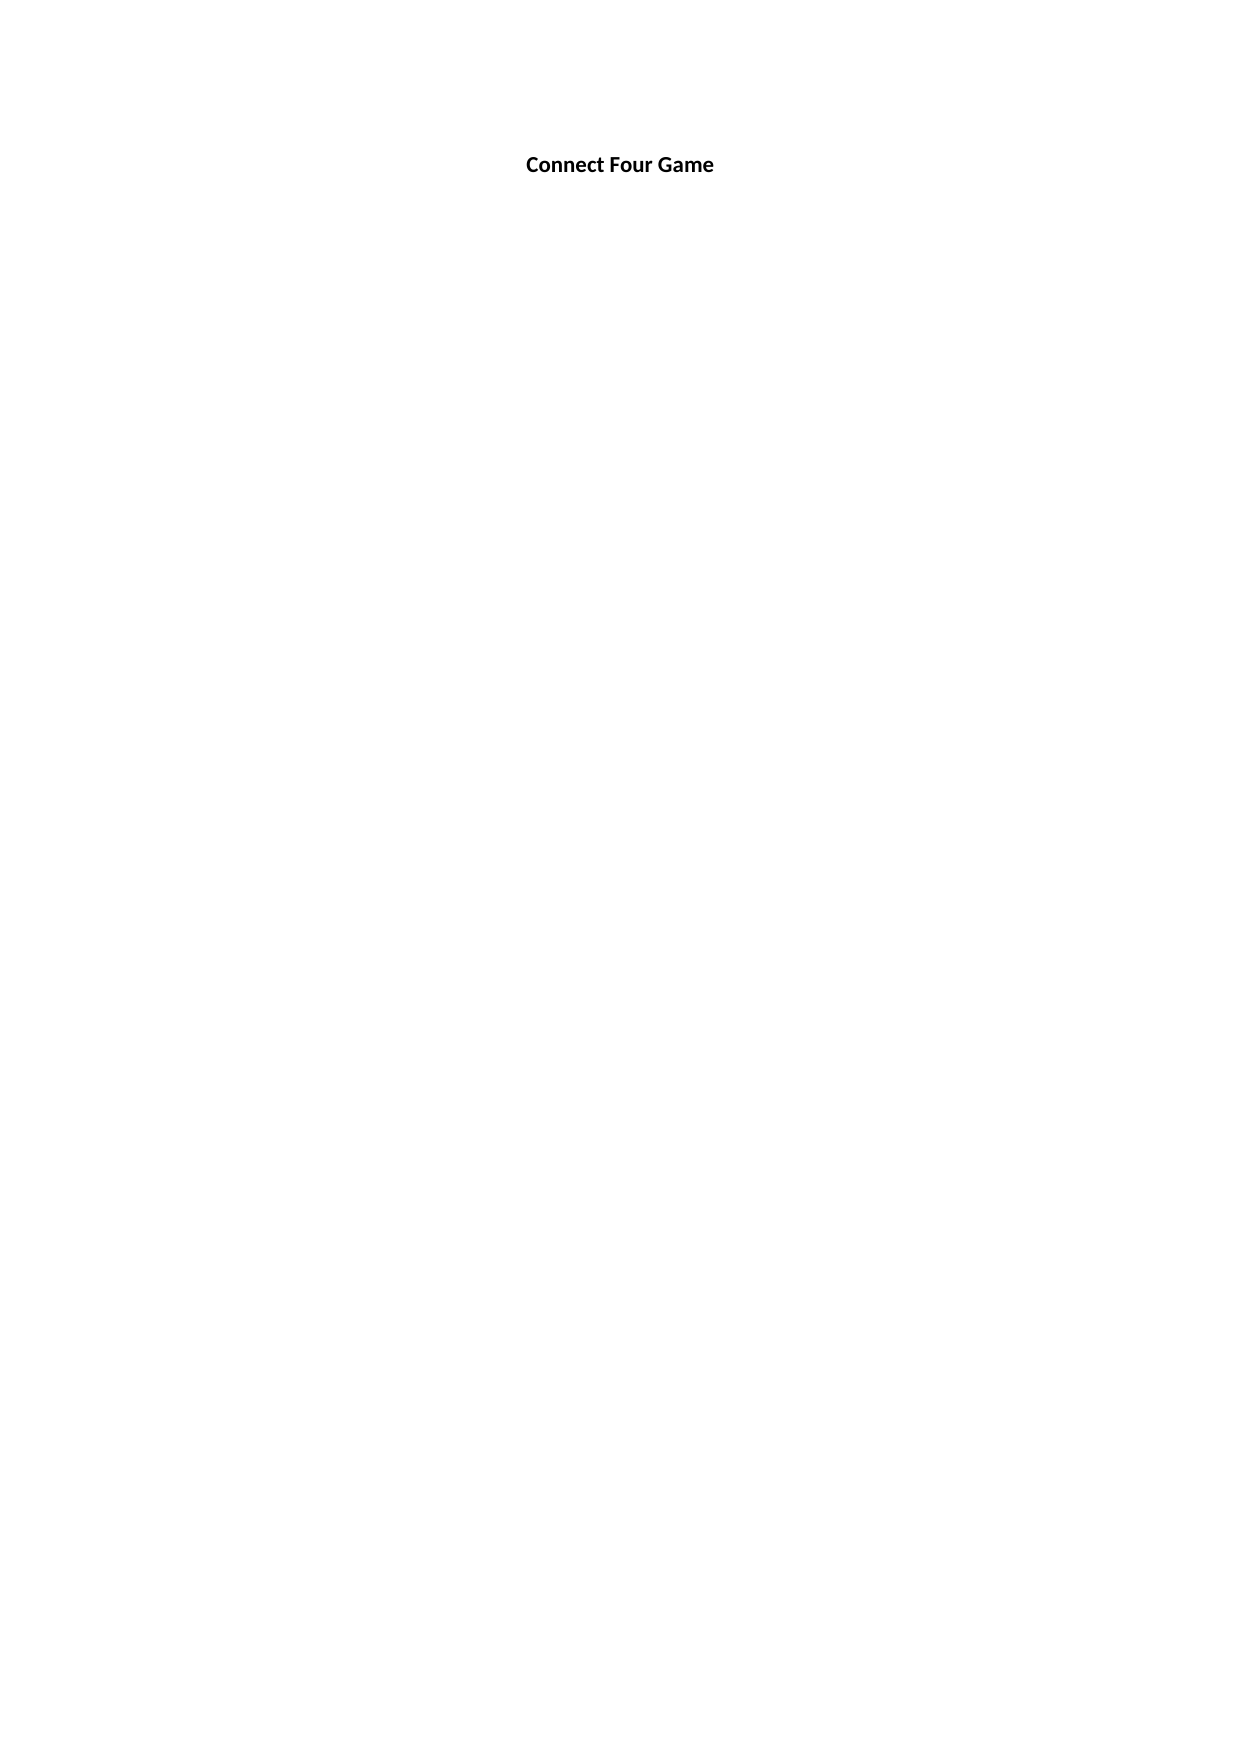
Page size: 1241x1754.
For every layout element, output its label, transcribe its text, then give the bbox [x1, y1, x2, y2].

text Connect Four Game [150, 150, 1090, 178]
